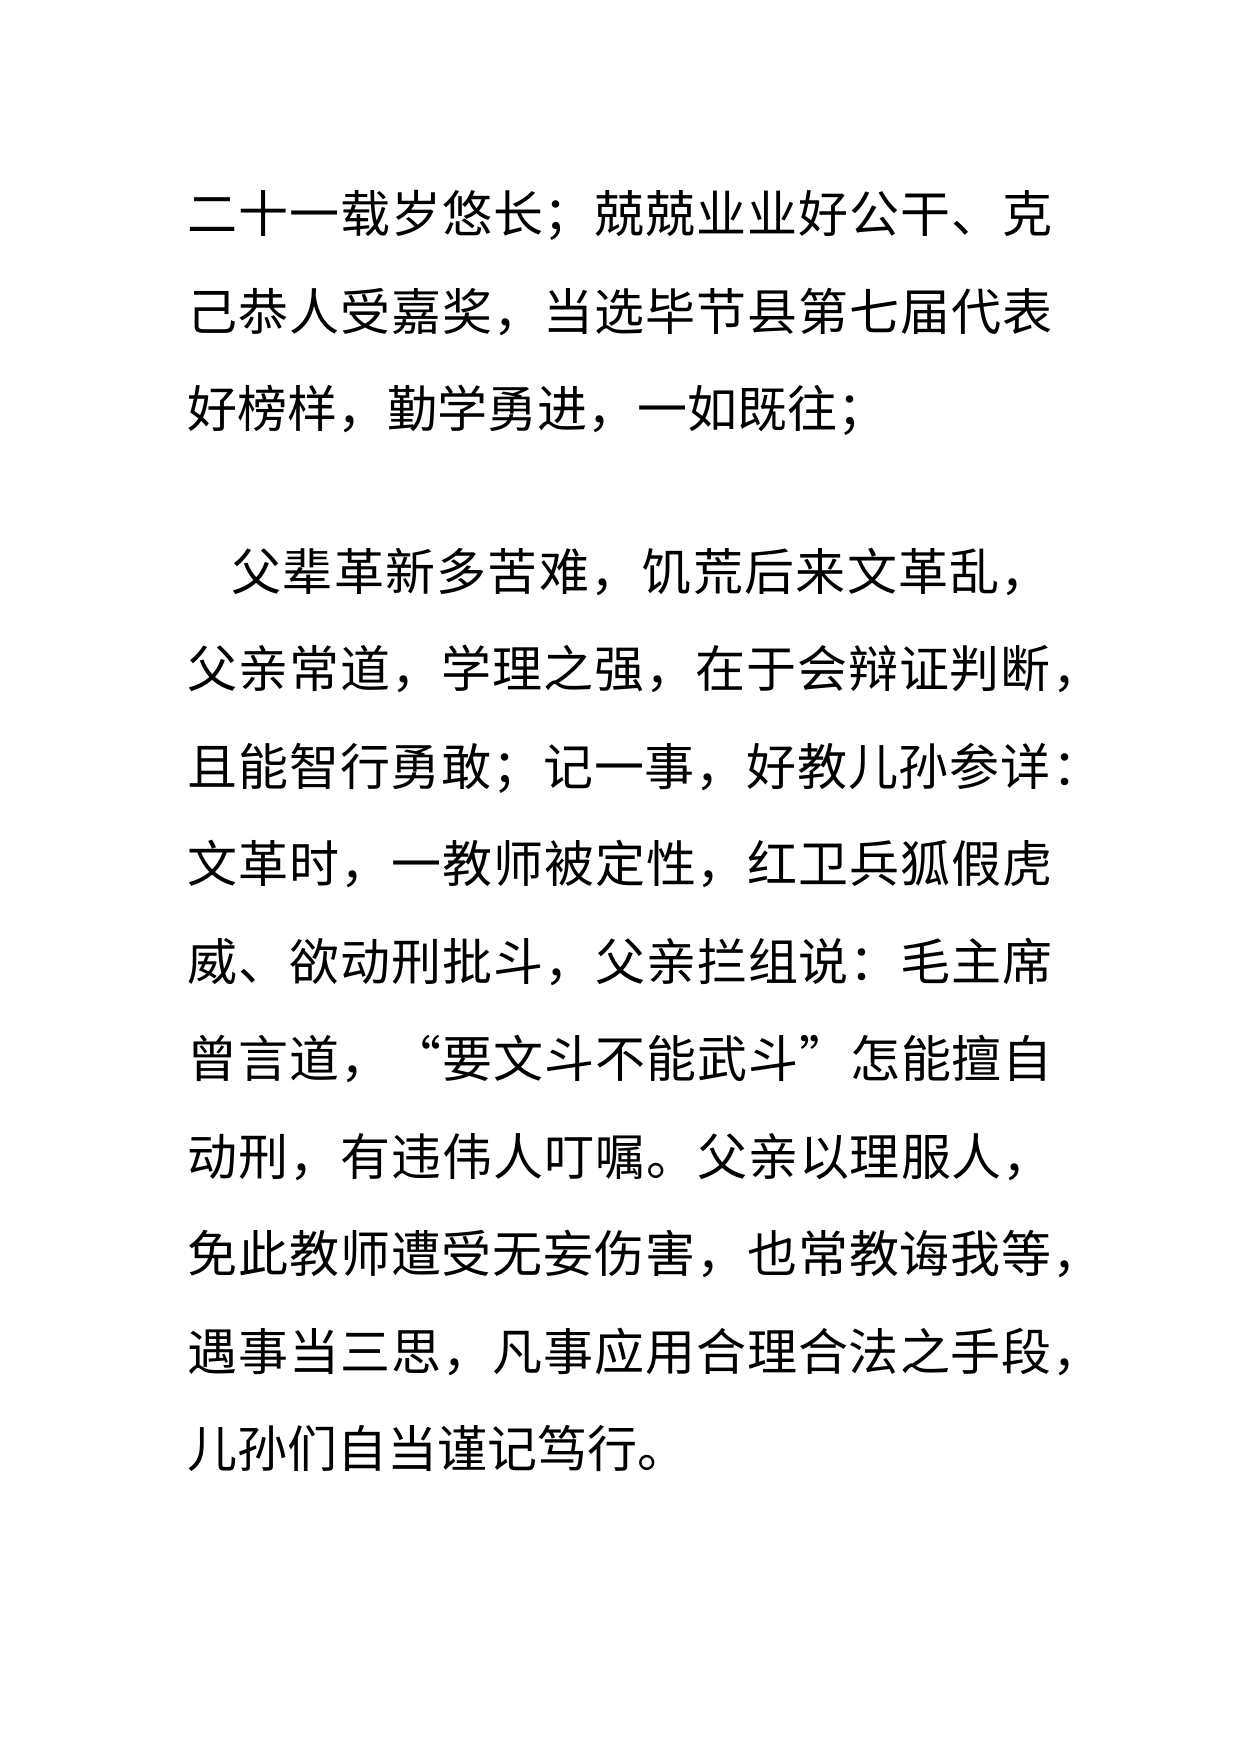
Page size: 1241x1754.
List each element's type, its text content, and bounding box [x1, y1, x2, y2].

text 父辈革新多苦难，饥荒后来文革乱，父亲常道，学理之强，在于会辩证判断，且能智行勇敢；记一事，好教儿孙参详：文革时，一教师被定性，红卫兵狐假虎威、欲动刑批斗，父亲拦组说：毛主席曾言道，“要文斗不能武斗”怎能擅自动刑，有违伟人叮嘱。父亲以理服人，免此教师遭受无妄伤害，也常教诲我等，遇事当三思，凡事应用合理合法之手段，儿孙们自当谨记笃行。 [187, 519, 1053, 1494]
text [187, 162, 1053, 454]
